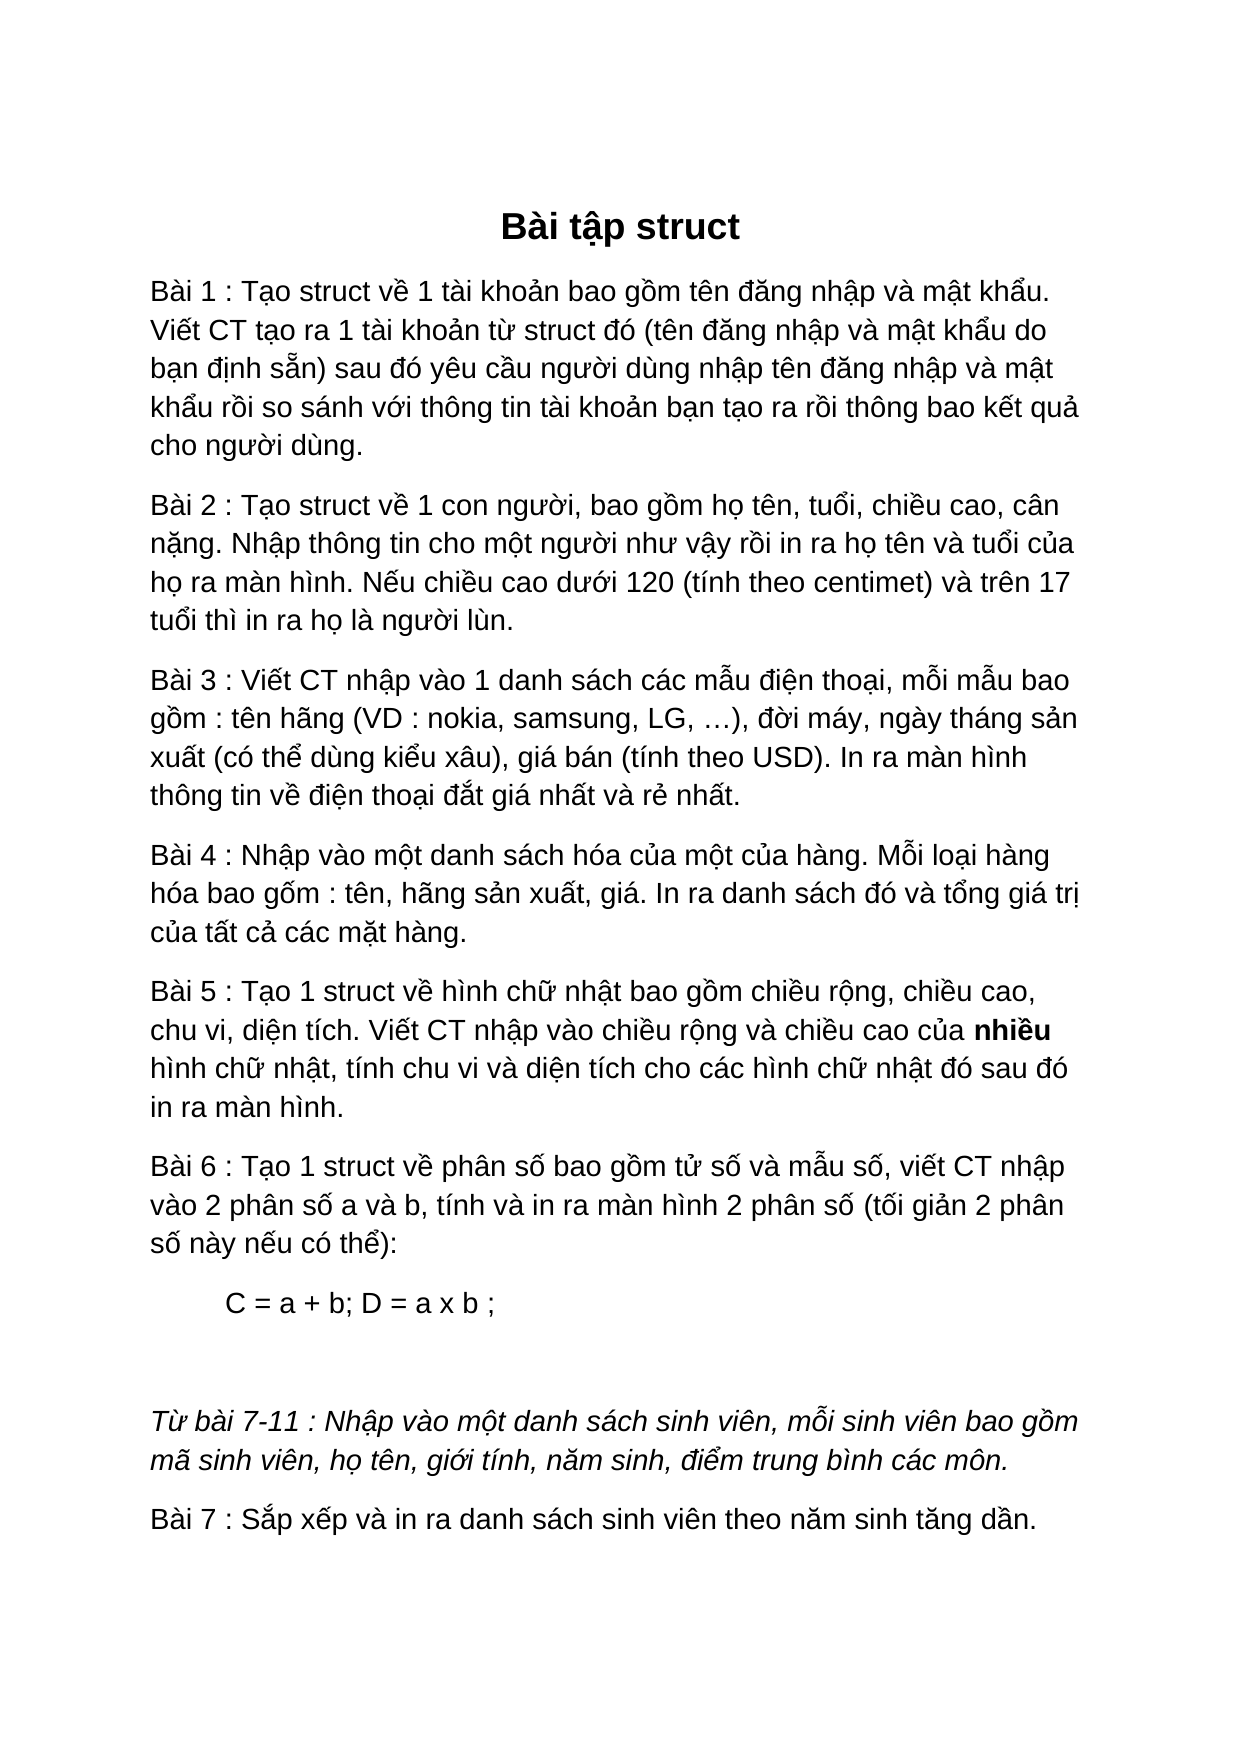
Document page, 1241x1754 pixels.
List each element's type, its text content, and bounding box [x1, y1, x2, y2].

text C = a + b; D = a x b ; [150, 1286, 1090, 1319]
text Bài 3 : Viết CT nhập vào 1 danh sách các mẫu điện thoại, mỗi mẫu bao gồm : tên hãng (VD : nokia, samsung, LG, …), đời máy, ngày tháng sản xuất (có thể dùng kiểu xâu), giá bán (tính theo USD). In ra màn hình thông tin về điện thoại đắt giá nhất và rẻ nhất. [150, 663, 1090, 812]
text Bài 7 : Sắp xếp và in ra danh sách sinh viên theo năm sinh tăng dần. [150, 1502, 1090, 1536]
text Bài 1 : Tạo struct về 1 tài khoản bao gồm tên đăng nhập và mật khẩu. Viết CT tạo ra 1 tài khoản từ struct đó (tên đăng nhập và mật khẩu do bạn định sẵn) sau đó yêu cầu người dùng nhập tên đăng nhập và mật khẩu rồi so sánh với thông tin tài khoản bạn tạo ra rồi thông bao kết quả cho người dùng. [150, 274, 1090, 462]
text Bài tập struct [150, 204, 1090, 247]
text Từ bài 7-11 : Nhập vào một danh sách sinh viên, mỗi sinh viên bao gồm mã sinh viên, họ tên, giới tính, năm sinh, điểm trung bình các môn. [150, 1404, 1090, 1477]
text Bài 2 : Tạo struct về 1 con người, bao gồm họ tên, tuổi, chiều cao, cân nặng. Nhập thông tin cho một người như vậy rồi in ra họ tên và tuổi của họ ra màn hình. Nếu chiều cao dưới 120 (tính theo centimet) và trên 17 tuổi thì in ra họ là người lùn. [150, 488, 1090, 637]
text Bài 6 : Tạo 1 struct về phân số bao gồm tử số và mẫu số, viết CT nhập vào 2 phân số a và b, tính và in ra màn hình 2 phân số (tối giản 2 phân số này nếu có thể): [150, 1149, 1090, 1260]
text Bài 4 : Nhập vào một danh sách hóa của một của hàng. Mỗi loại hàng hóa bao gốm : tên, hãng sản xuất, giá. In ra danh sách đó và tổng giá trị của tất cả các mặt hàng. [150, 838, 1090, 948]
text Bài 5 : Tạo 1 struct về hình chữ nhật bao gồm chiều rộng, chiều cao, chu vi, diện tích. Viết CT nhập vào chiều rộng và chiều cao của nhiều hình chữ nhật, tính chu vi và diện tích cho các hình chữ nhật đó sau đó in ra màn hình. [150, 974, 1090, 1123]
